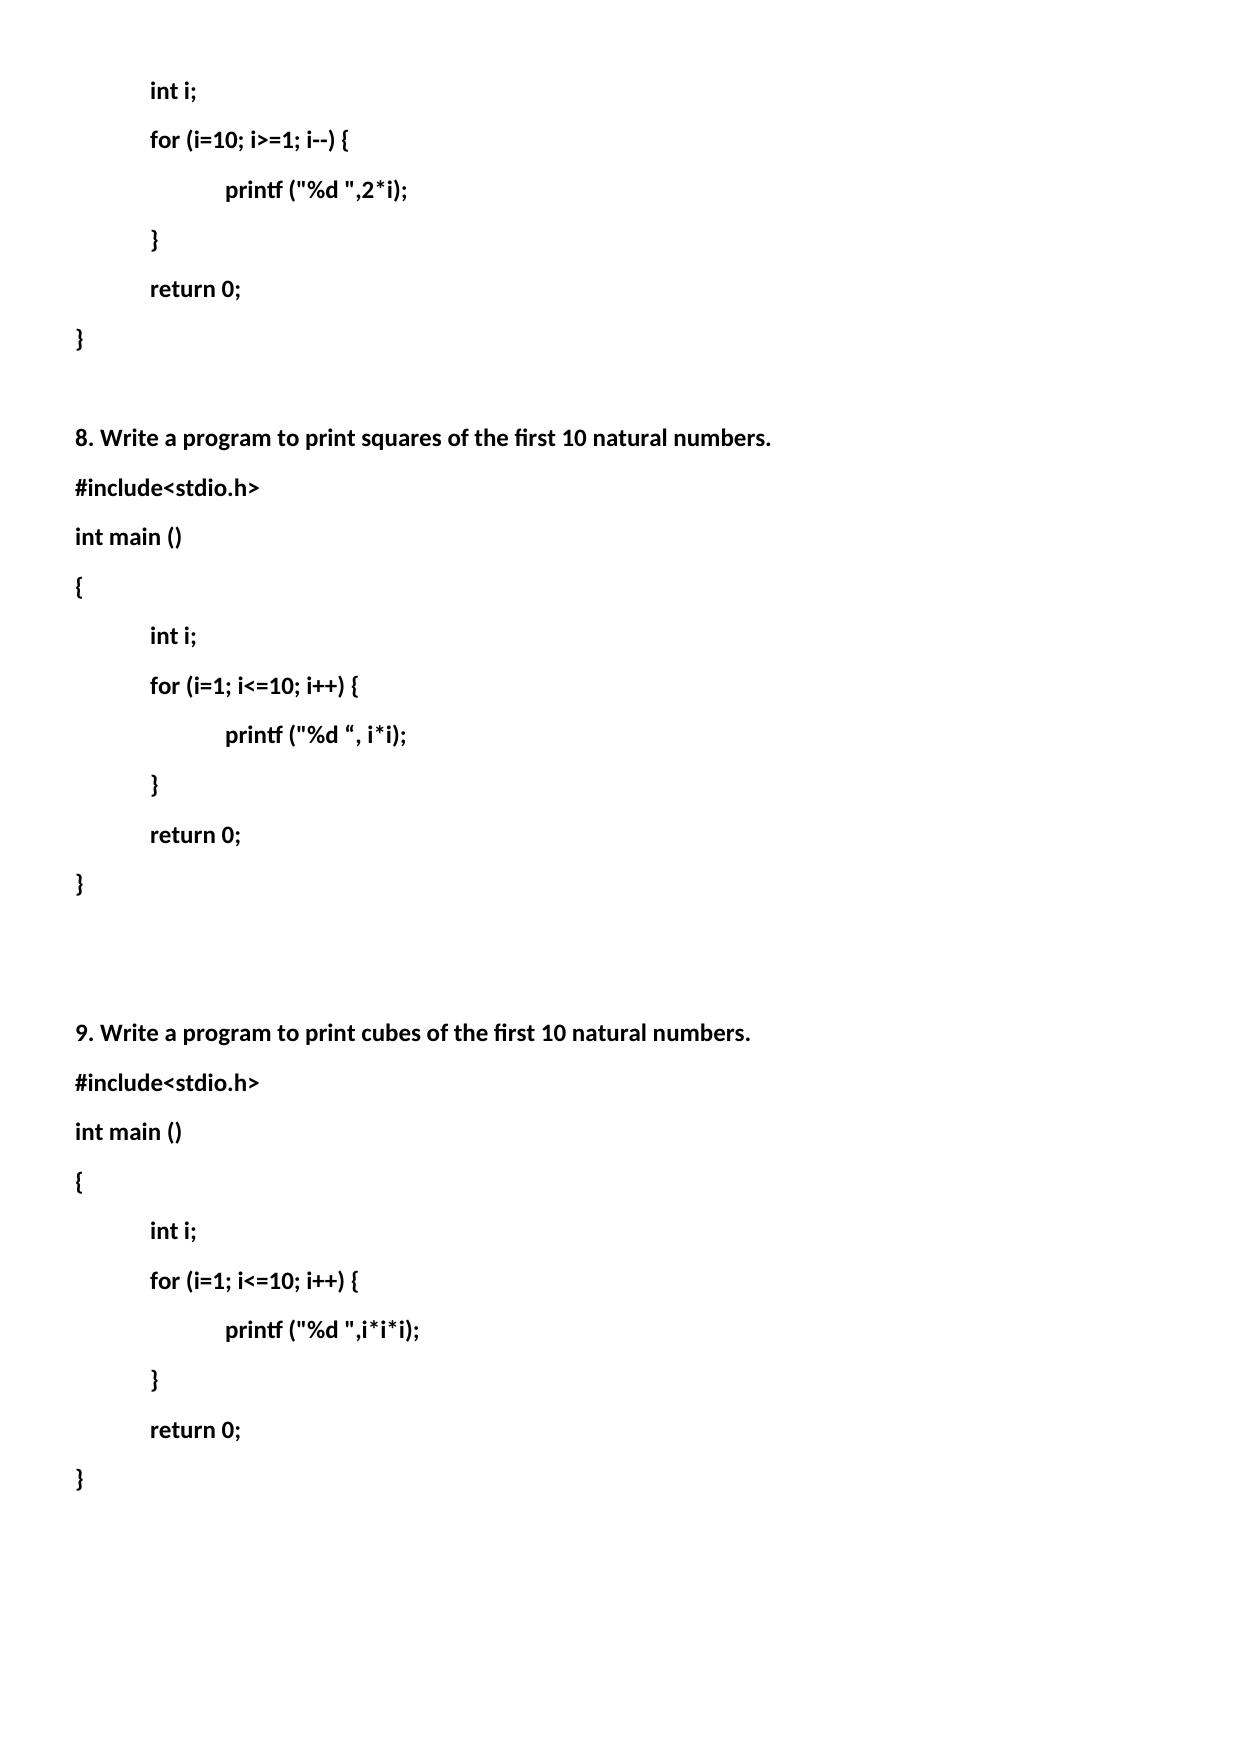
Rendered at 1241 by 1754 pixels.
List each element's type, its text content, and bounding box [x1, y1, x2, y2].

text return 0; [75, 1414, 1165, 1444]
text } [75, 868, 1165, 899]
text #include<stdio.h> [75, 472, 1165, 502]
text 9. Write a program to print cubes of the first 10 natural numbers. [75, 1017, 1165, 1048]
text for (i=10; i>=1; i--) { [75, 124, 1165, 155]
text printf ("%d ",2*i); [75, 174, 1165, 205]
text } [75, 769, 1165, 800]
text { [75, 1166, 1165, 1196]
text int i; [75, 620, 1165, 651]
text for (i=1; i<=10; i++) { [75, 1265, 1165, 1296]
text } [75, 323, 1165, 353]
text 8. Write a program to print squares of the first 10 natural numbers. [75, 422, 1165, 453]
text printf ("%d ",i*i*i); [75, 1314, 1165, 1345]
text } [75, 1463, 1165, 1494]
text int i; [75, 75, 1165, 106]
text } [75, 224, 1165, 254]
text return 0; [75, 819, 1165, 849]
text for (i=1; i<=10; i++) { [75, 670, 1165, 701]
text int main () [75, 1116, 1165, 1147]
text } [75, 1364, 1165, 1395]
text { [75, 571, 1165, 601]
text int i; [75, 1215, 1165, 1246]
text return 0; [75, 273, 1165, 304]
text printf ("%d “, i*i); [75, 719, 1165, 750]
text int main () [75, 521, 1165, 552]
text #include<stdio.h> [75, 1067, 1165, 1097]
